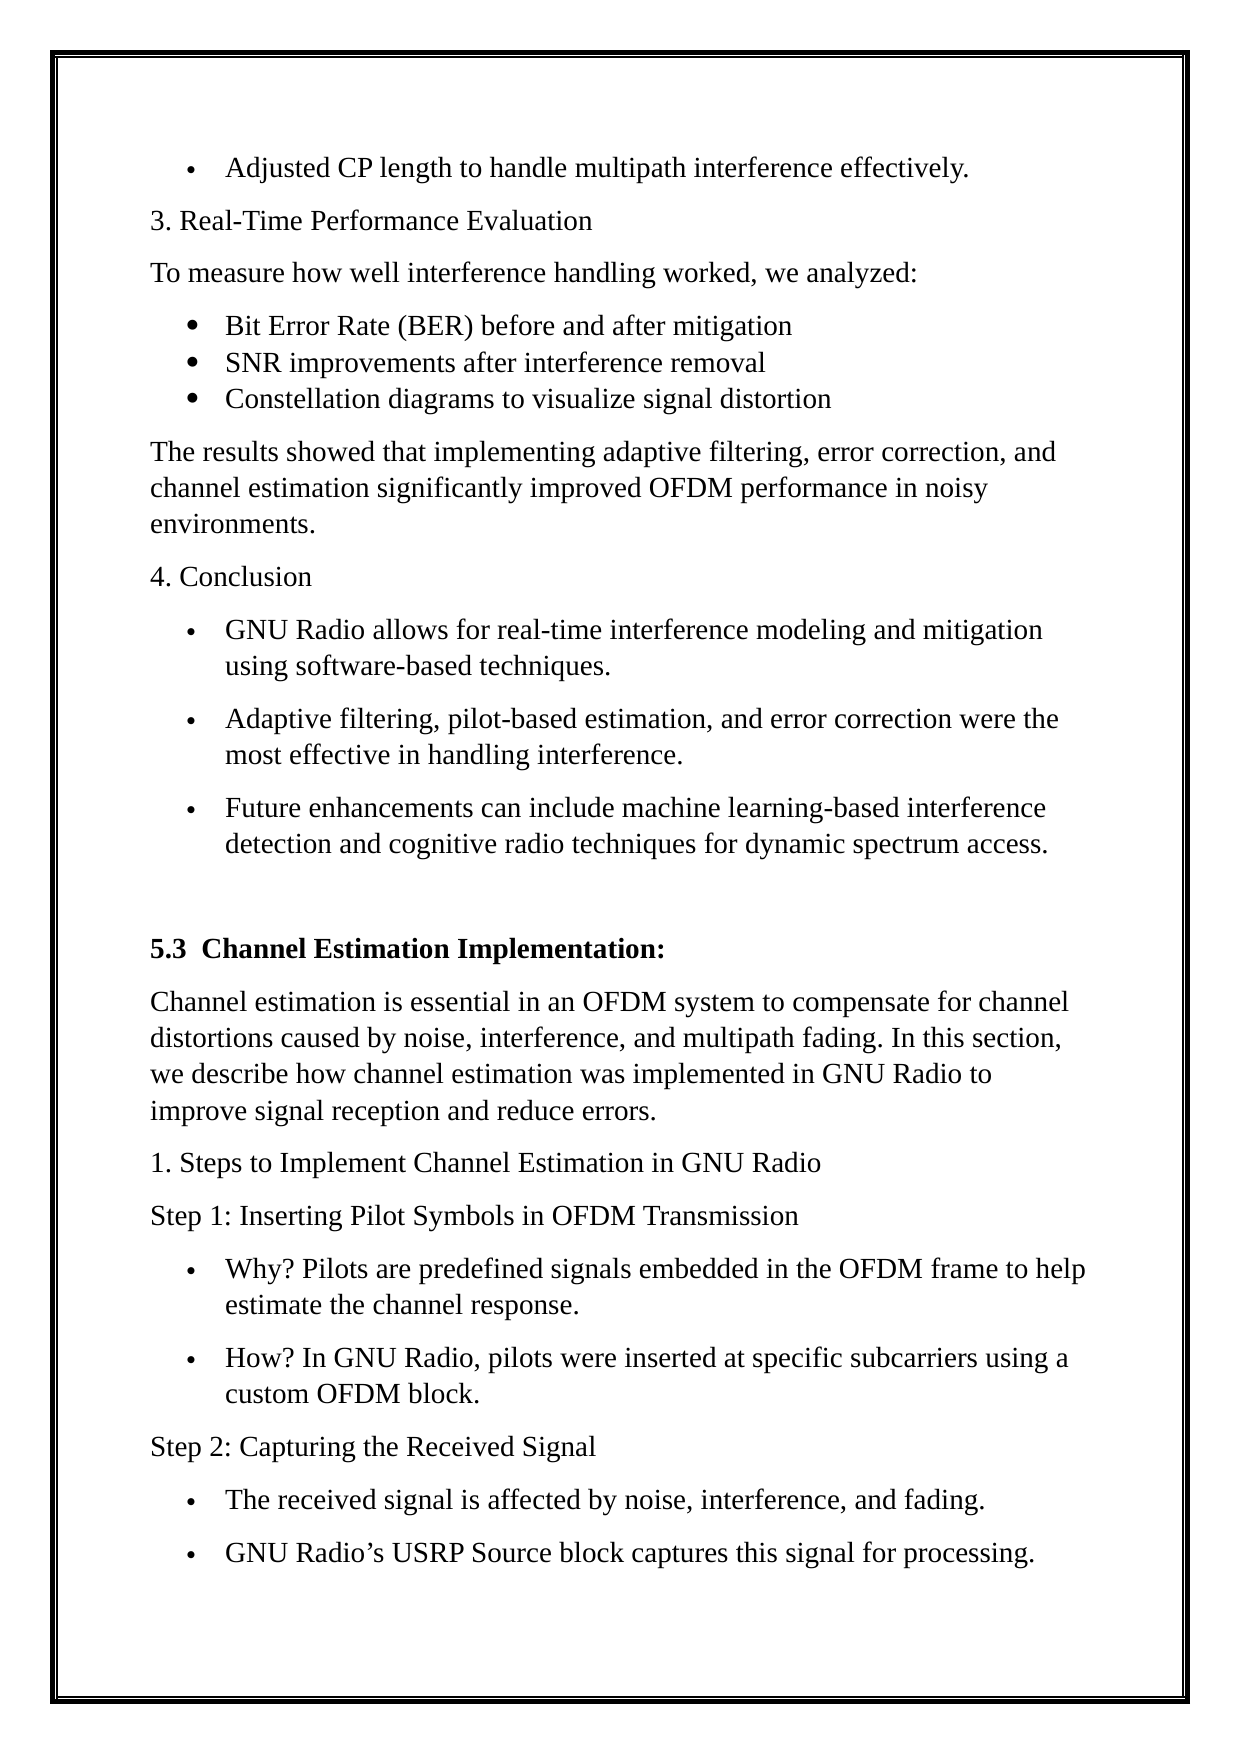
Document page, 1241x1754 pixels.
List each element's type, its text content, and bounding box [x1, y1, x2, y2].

list The received signal is affected by noise, interference, and fading. [187, 1482, 1090, 1515]
list How? In GNU Radio, pilots were inserted at specific subcarriers using a custom OFDM block. [187, 1340, 1090, 1410]
text To measure how well interference handling worked, we analyzed: [150, 256, 1090, 289]
list Bit Error Rate (BER) before and after mitigation [187, 308, 1090, 342]
list GNU Radio’s USRP Source block captures this signal for processing. [187, 1535, 1090, 1568]
list SNR improvements after interference removal [187, 345, 1090, 378]
list Adjusted CP length to handle multipath interference effectively. [187, 150, 1090, 183]
text The results showed that implementing adaptive filtering, error correction, and channel estimation significantly improved OFDM performance in noisy environments. [150, 434, 1090, 540]
list Future enhancements can include machine learning-based interference detection and cognitive radio techniques for dynamic spectrum access. [187, 790, 1090, 859]
text 4. Conclusion [150, 559, 1090, 592]
list Why? Pilots are predefined signals embedded in the OFDM frame to help estimate the channel response. [187, 1251, 1090, 1321]
text Channel estimation is essential in an OFDM system to compensate for channel distortions caused by noise, interference, and multipath fading. In this section, we describe how channel estimation was implemented in GNU Radio to improve signal reception and reduce errors. [150, 984, 1090, 1126]
list GNU Radio allows for real-time interference modeling and mitigation using software-based techniques. [187, 612, 1090, 681]
text Step 1: Inserting Pilot Symbols in OFDM Transmission [150, 1198, 1090, 1232]
text 5.3 Channel Estimation Implementation: [150, 931, 1090, 965]
text Step 2: Capturing the Received Signal [150, 1429, 1090, 1463]
text 1. Steps to Implement Channel Estimation in GNU Radio [150, 1146, 1090, 1179]
list Constellation diagrams to visualize signal distortion [187, 381, 1090, 414]
text 3. Real-Time Performance Evaluation [150, 203, 1090, 236]
list Adaptive filtering, pilot-based estimation, and error correction were the most effective in handling interference. [187, 701, 1090, 770]
